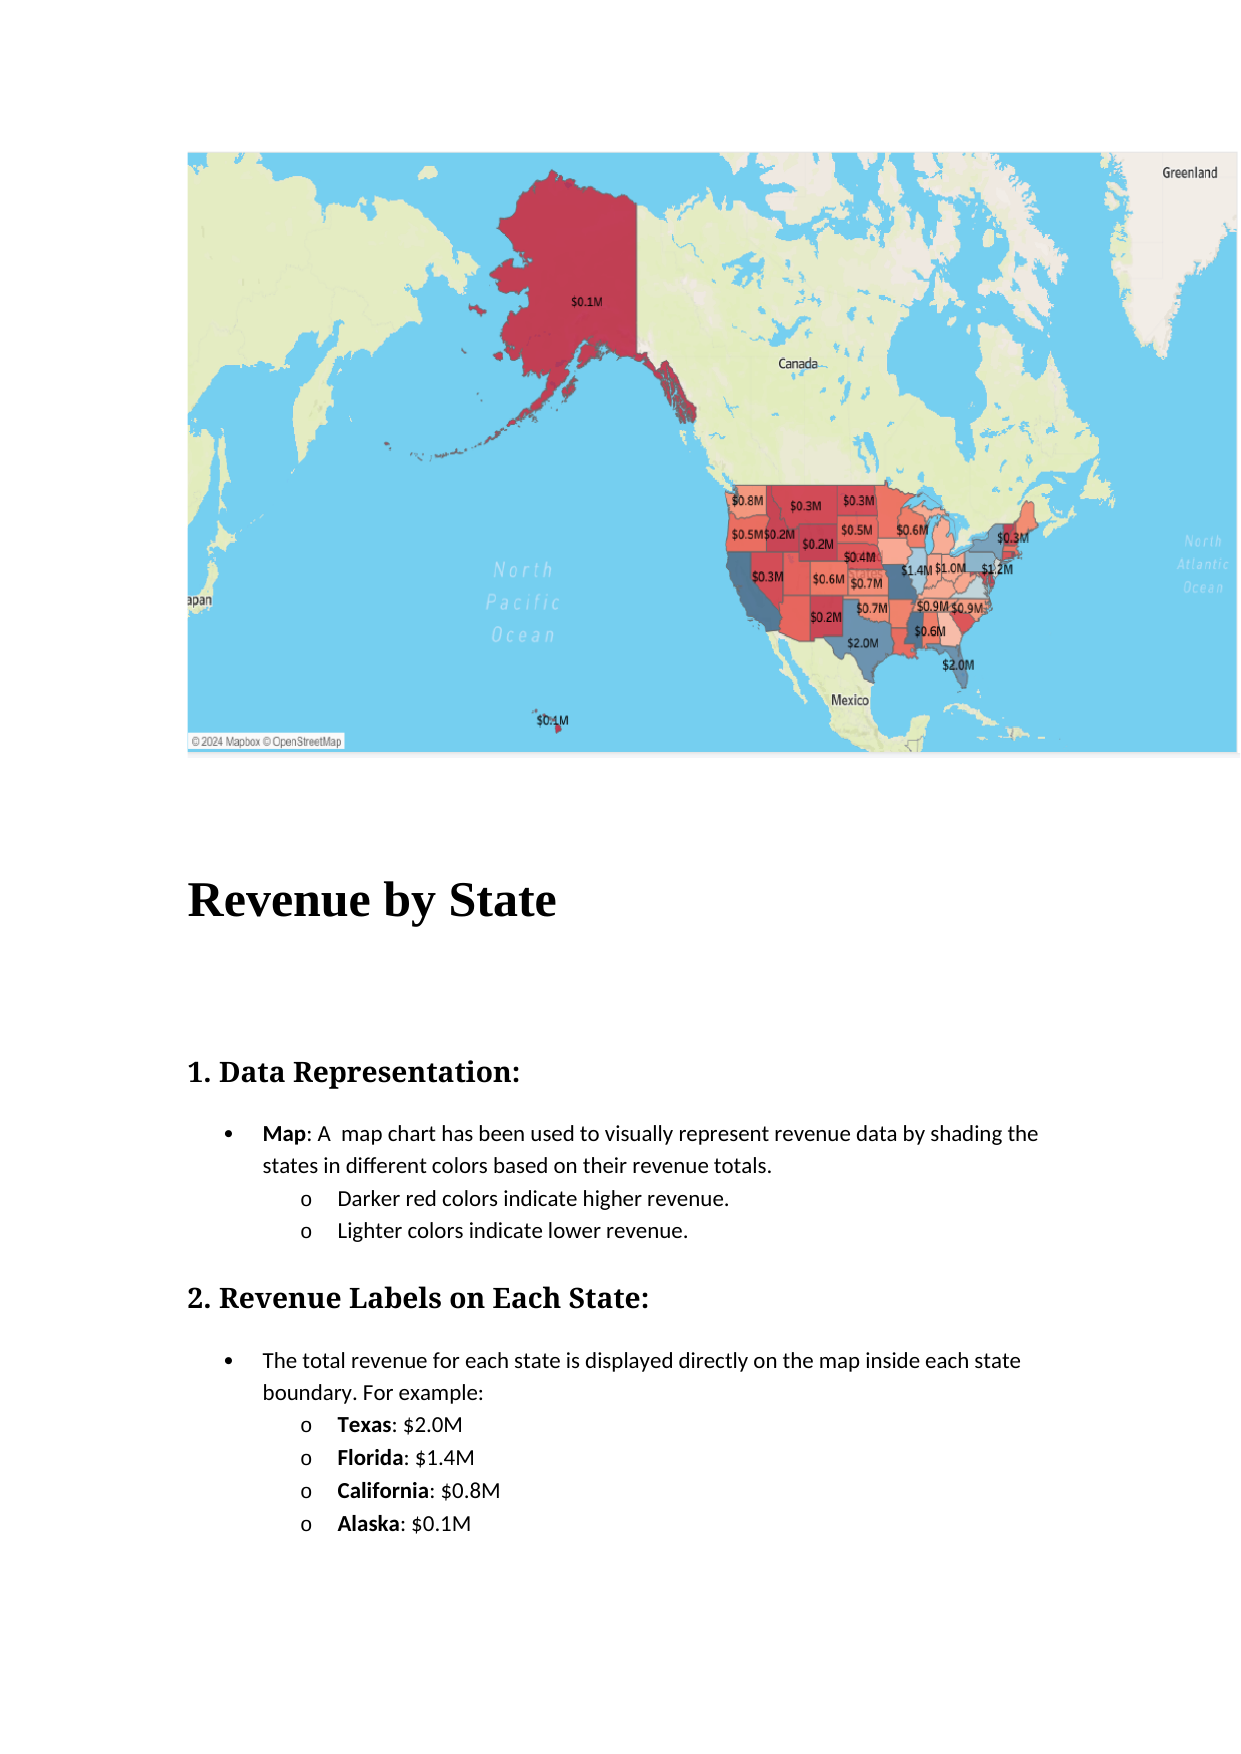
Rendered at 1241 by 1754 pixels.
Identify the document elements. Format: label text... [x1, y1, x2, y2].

list Lighter colors indicate lower revenue. [300, 1217, 1053, 1245]
text Revenue by State [187, 870, 1053, 927]
subtitle 2. Revenue Labels on Each State: [187, 1279, 1053, 1317]
list Alaska: $0.1M [300, 1509, 1053, 1537]
list The total revenue for each state is displayed directly on the map inside each state boundary. For example: [225, 1346, 1053, 1406]
list Darker red colors indicate higher revenue. [300, 1184, 1053, 1212]
list California: $0.8M [300, 1476, 1053, 1505]
picture [187, 150, 1241, 758]
list Map: A map chart has been used to visually represent revenue data by shading the states in different colors based on their revenue totals. [225, 1119, 1053, 1180]
list Florida: $1.4M [300, 1443, 1053, 1472]
list Texas: $2.0M [300, 1411, 1053, 1439]
subtitle 1. Data Representation: [187, 1052, 1053, 1090]
